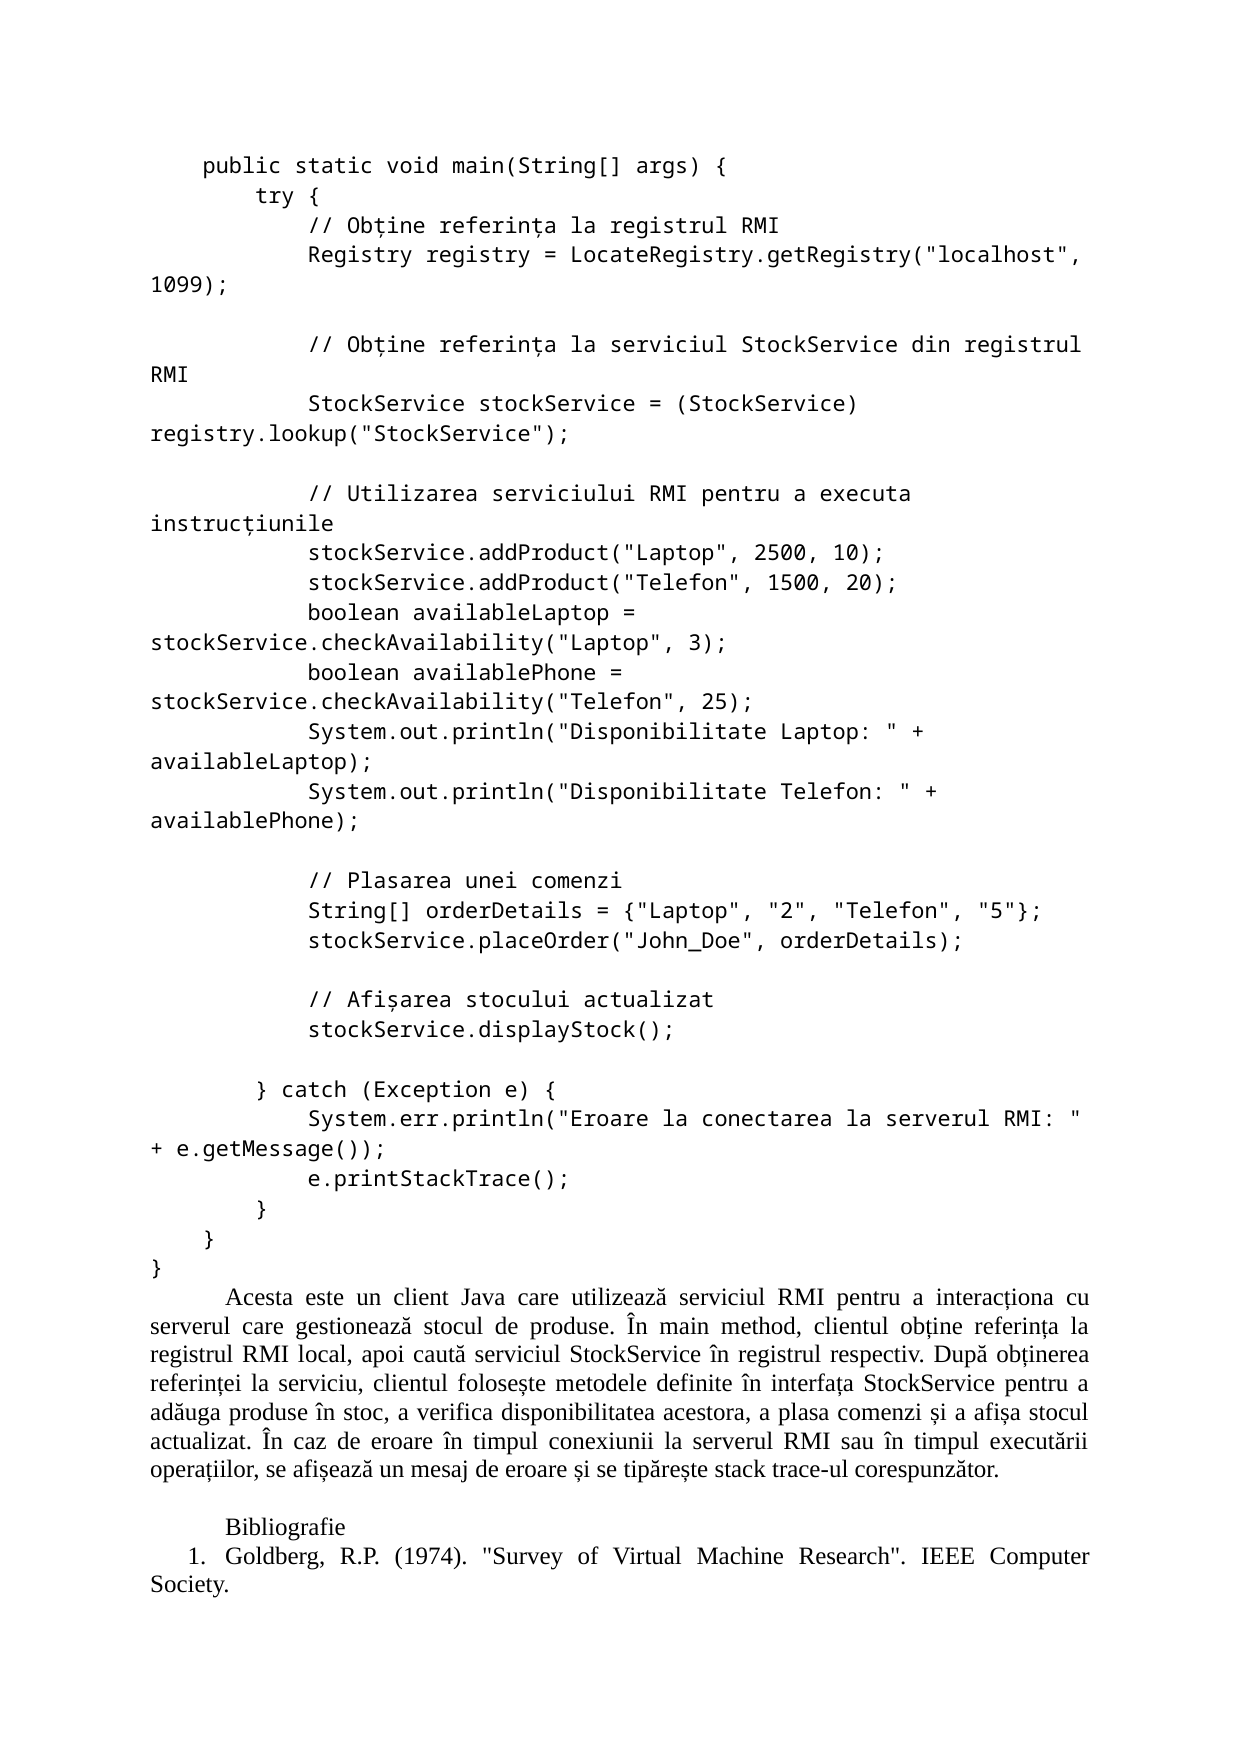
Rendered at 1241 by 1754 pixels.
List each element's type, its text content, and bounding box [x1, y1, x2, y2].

list Goldberg, R.P. (1974). "Survey of Virtual Machine Research". IEEE Computer Society. [150, 1541, 1090, 1598]
text // Afișarea stocului actualizat [150, 984, 1090, 1014]
text Bibliografie [150, 1512, 1090, 1541]
text stockService.displayStock(); [150, 1014, 1090, 1044]
text Registry registry = LocateRegistry.getRegistry("localhost", 1099); [150, 239, 1090, 299]
text StockService stockService = (StockService) registry.lookup("StockService"); [150, 388, 1090, 448]
text System.out.println("Disponibilitate Laptop: " + availableLaptop); [150, 716, 1090, 776]
text public static void main(String[] args) { [150, 150, 1090, 180]
text e.printStackTrace(); [150, 1163, 1090, 1193]
text // Obține referința la serviciul StockService din registrul RMI [150, 329, 1090, 388]
text stockService.placeOrder("John_Doe", orderDetails); [150, 924, 1090, 954]
text System.err.println("Eroare la conectarea la serverul RMI: " + e.getMessage()); [150, 1103, 1090, 1163]
text Acesta este un client Java care utilizează serviciul RMI pentru a interacționa cu serverul care gestionează stocul de produse. În main method, clientul obține referința la registrul RMI local, apoi caută serviciul StockService în registrul respectiv. După obținerea referinței la serviciu, clientul folosește metodele definite în interfața StockService pentru a adăuga produse în stoc, a verifica disponibilitatea acestora, a plasa comenzi și a afișa stocul actualizat. În caz de eroare în timpul conexiunii la serverul RMI sau în timpul executării operațiilor, se afișează un mesaj de eroare și se tipărește stack trace-ul corespunzător. [150, 1282, 1090, 1483]
text stockService.addProduct("Telefon", 1500, 20); [150, 567, 1090, 597]
text } catch (Exception e) { [150, 1073, 1090, 1103]
text } [150, 1252, 1090, 1282]
text stockService.addProduct("Laptop", 2500, 10); [150, 537, 1090, 567]
text boolean availablePhone = stockService.checkAvailability("Telefon", 25); [150, 656, 1090, 716]
text } [150, 1193, 1090, 1222]
text // Utilizarea serviciului RMI pentru a executa instrucțiunile [150, 478, 1090, 537]
text } [150, 1222, 1090, 1252]
text // Obține referința la registrul RMI [150, 209, 1090, 239]
text String[] orderDetails = {"Laptop", "2", "Telefon", "5"}; [150, 895, 1090, 924]
text System.out.println("Disponibilitate Telefon: " + availablePhone); [150, 776, 1090, 835]
text // Plasarea unei comenzi [150, 865, 1090, 895]
text try { [150, 180, 1090, 209]
text boolean availableLaptop = stockService.checkAvailability("Laptop", 3); [150, 597, 1090, 656]
